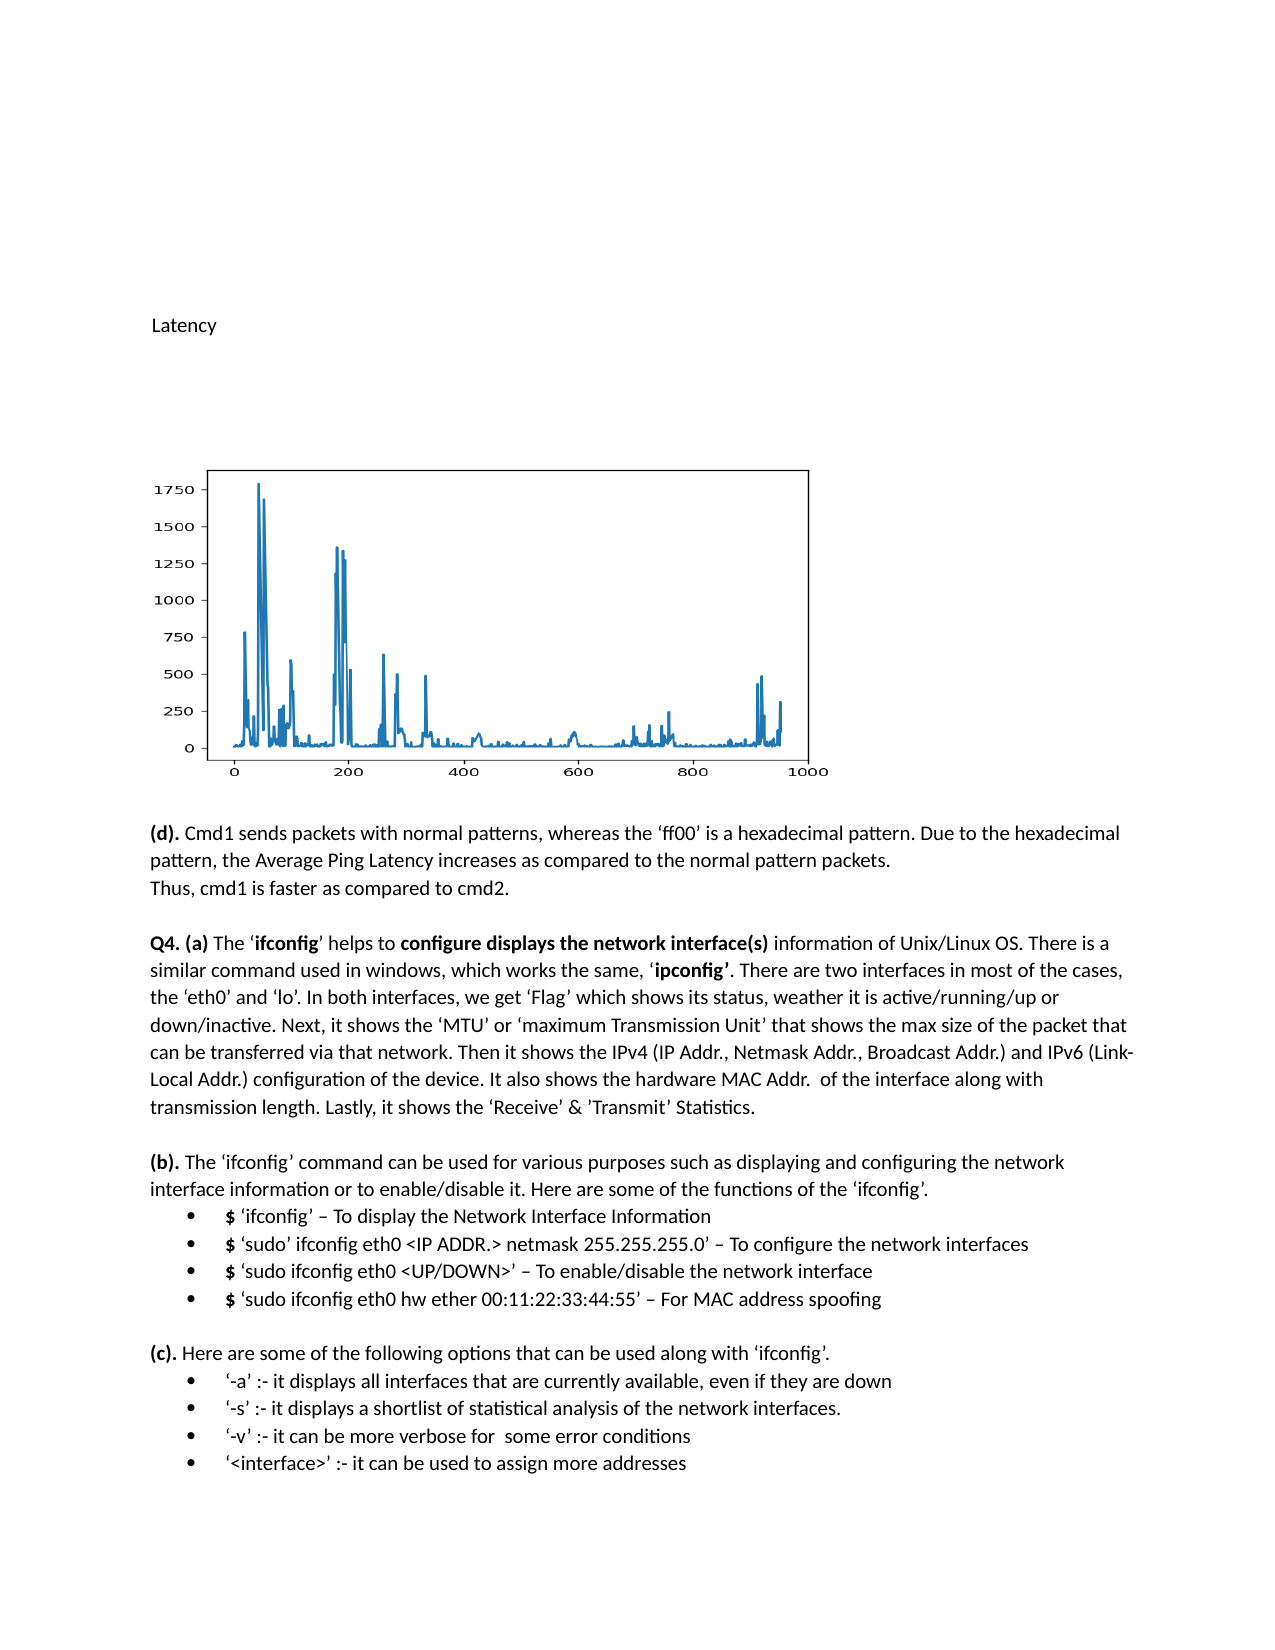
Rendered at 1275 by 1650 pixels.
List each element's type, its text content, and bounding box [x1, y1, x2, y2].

picture [150, 468, 839, 786]
list ‘-a’ :- it displays all interfaces that are currently available, even if they are down [187, 1368, 1140, 1393]
text Thus, cmd1 is faster as compared to cmd2. [150, 875, 1140, 900]
text (c). Here are some of the following options that can be used along with ‘ifconfig’. [150, 1341, 1140, 1366]
text (d). Cmd1 sends packets with normal patterns, whereas the ‘ff00’ is a hexadecimal pattern. Due to the hexadecimal pattern, the Average Ping Latency increases as compared to the normal pattern packets. [150, 820, 1140, 873]
list $ ‘sudo ifconfig eth0 hw ether 00:11:22:33:44:55’ – For MAC address spoofing [187, 1286, 1140, 1311]
text Q4. (a) The ‘ifconfig’ helps to configure displays the network interface(s) information of Unix/Linux OS. There is a similar command used in windows, which works the same, ‘ipconfig’. There are two interfaces in most of the cases, the ‘eth0’ and ‘lo’. In both interfaces, we get ‘Flag’ which shows its status, weather it is active/running/up or down/inactive. Next, it shows the ‘MTU’ or ‘maximum Transmission Unit’ that shows the max size of the packet that can be transferred via that network. Then it shows the IPv4 (IP Addr., Netmask Addr., Broadcast Addr.) and IPv6 (Link-Local Addr.) configuration of the device. It also shows the hardware MAC Addr. of the interface along with transmission length. Lastly, it shows the ‘Receive’ & ’Transmit’ Statistics. [150, 930, 1140, 1119]
list $ ‘sudo’ ifconfig eth0 <IP ADDR.> netmask 255.255.255.0’ – To configure the network interfaces [187, 1231, 1140, 1256]
list $ ‘sudo ifconfig eth0 <UP/DOWN>’ – To enable/disable the network interface [187, 1258, 1140, 1284]
list ‘-s’ :- it displays a shortlist of statistical analysis of the network interfaces. [187, 1395, 1140, 1421]
text (b). The ‘ifconfig’ command can be used for various purposes such as displaying and configuring the network interface information or to enable/disable it. Here are some of the functions of the ‘ifconfig’. [150, 1149, 1140, 1202]
list ‘-v’ :- it can be more verbose for some error conditions [187, 1423, 1140, 1448]
list $ ‘ifconfig’ – To display the Network Interface Information [187, 1204, 1140, 1229]
list ‘<interface>’ :- it can be used to assign more addresses [187, 1450, 1140, 1476]
